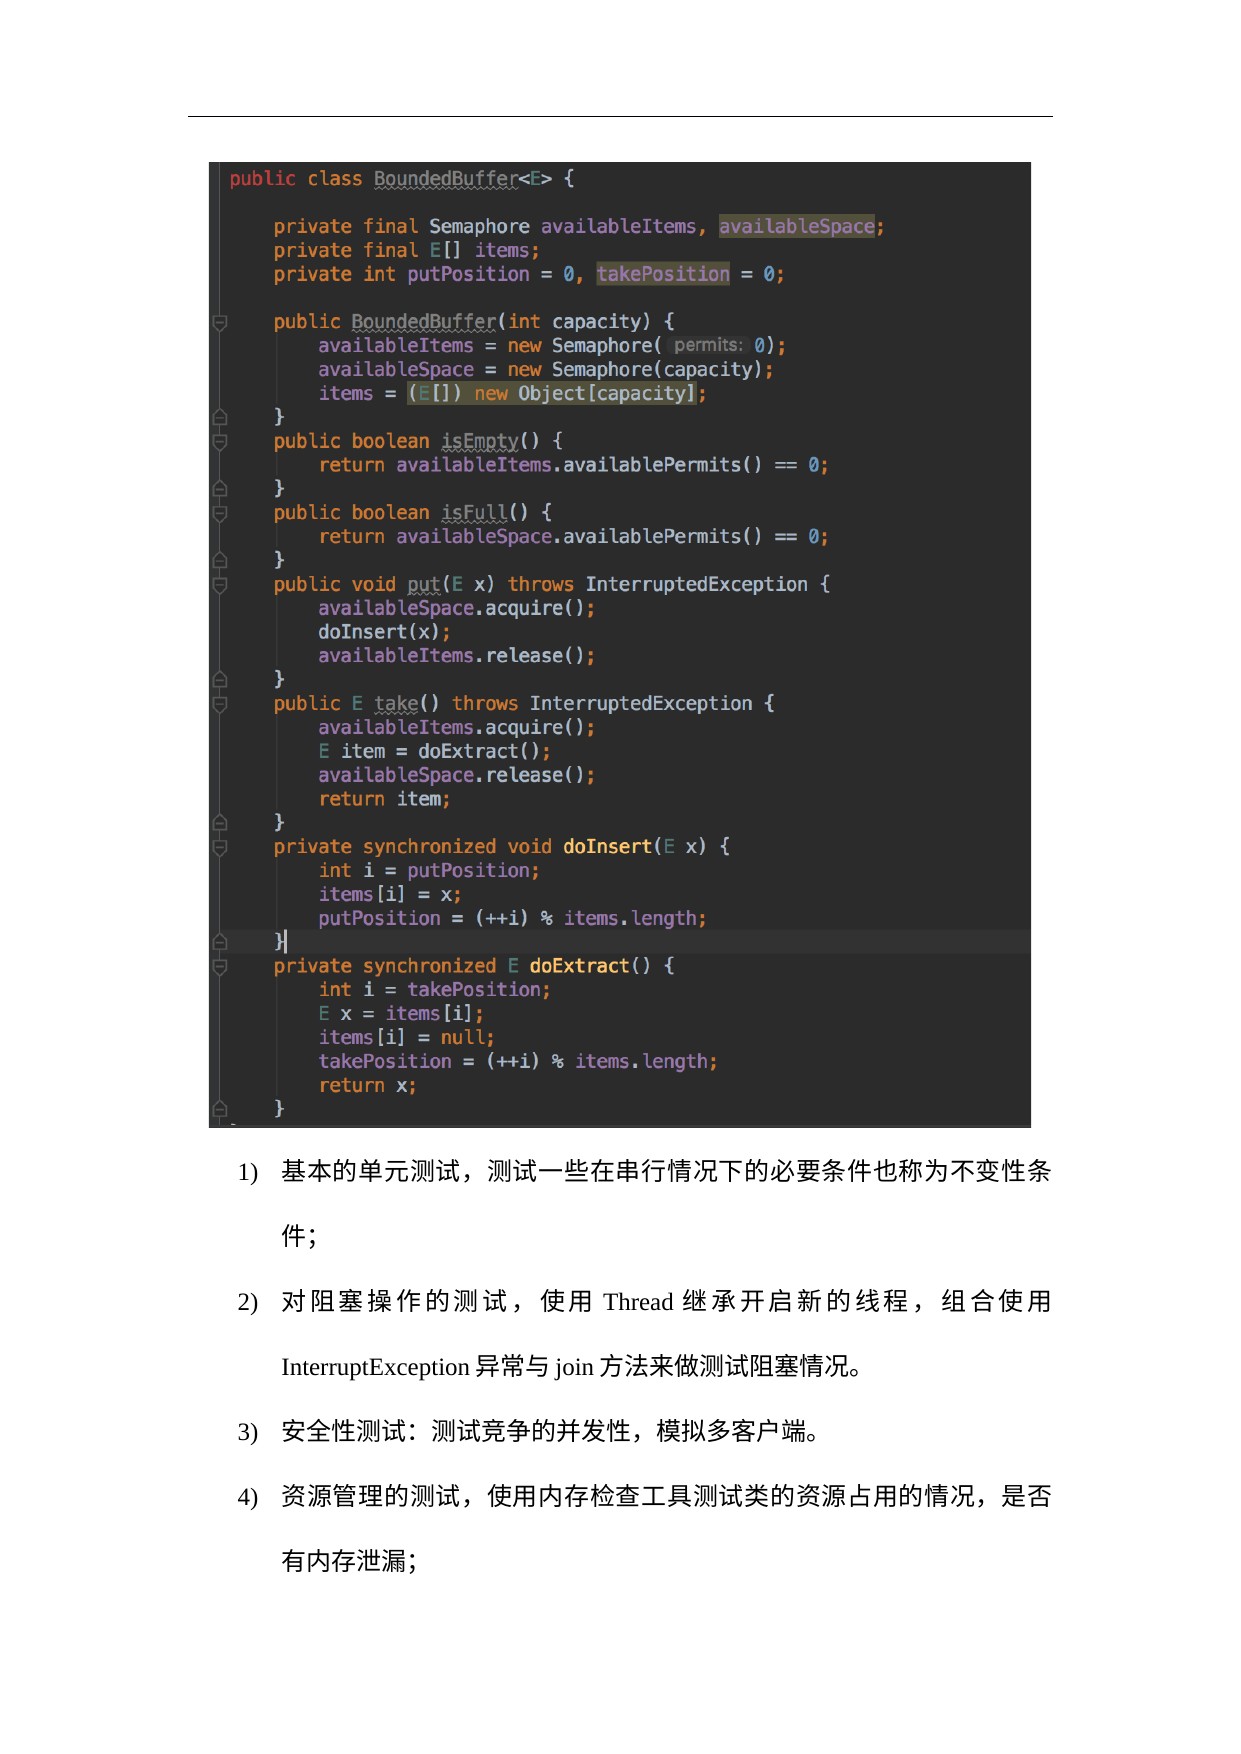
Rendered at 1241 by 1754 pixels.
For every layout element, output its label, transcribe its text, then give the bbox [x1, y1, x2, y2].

list 资源管理的测试，使用内存检查工具测试类的资源占用的情况，是否有内存泄漏； [237, 1462, 1053, 1592]
list 安全性测试：测试竞争的并发性，模拟多客户端。 [237, 1397, 1053, 1462]
picture [208, 162, 1032, 1128]
list 对阻塞操作的测试，使用Thread继承开启新的线程，组合使用InterruptException异常与join方法来做测试阻塞情况。 [237, 1267, 1053, 1397]
list 基本的单元测试，测试一些在串行情况下的必要条件也称为不变性条件； [237, 1137, 1053, 1267]
